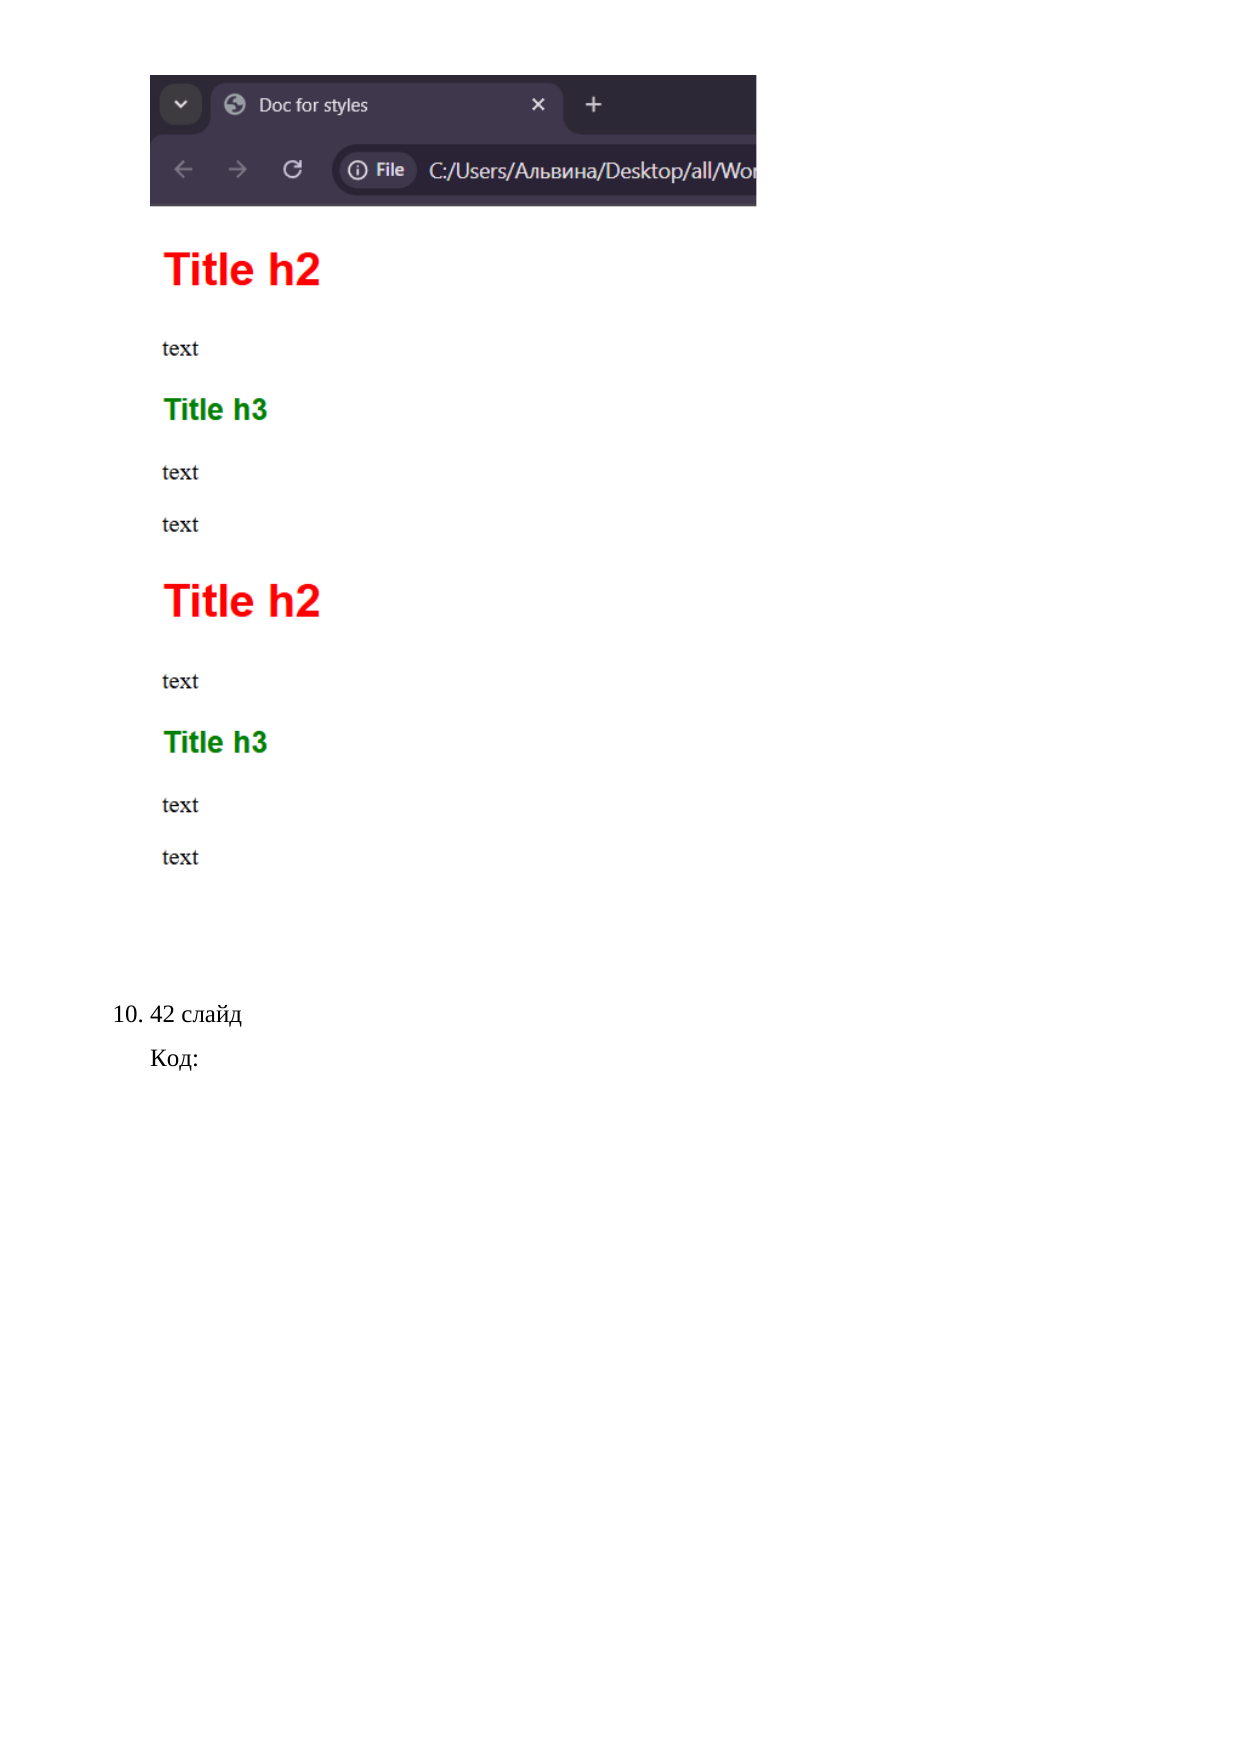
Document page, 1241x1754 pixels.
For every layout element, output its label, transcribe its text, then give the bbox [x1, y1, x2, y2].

list Код: [150, 1043, 1165, 1071]
picture [150, 75, 757, 986]
list 42 слайд [112, 999, 1165, 1028]
